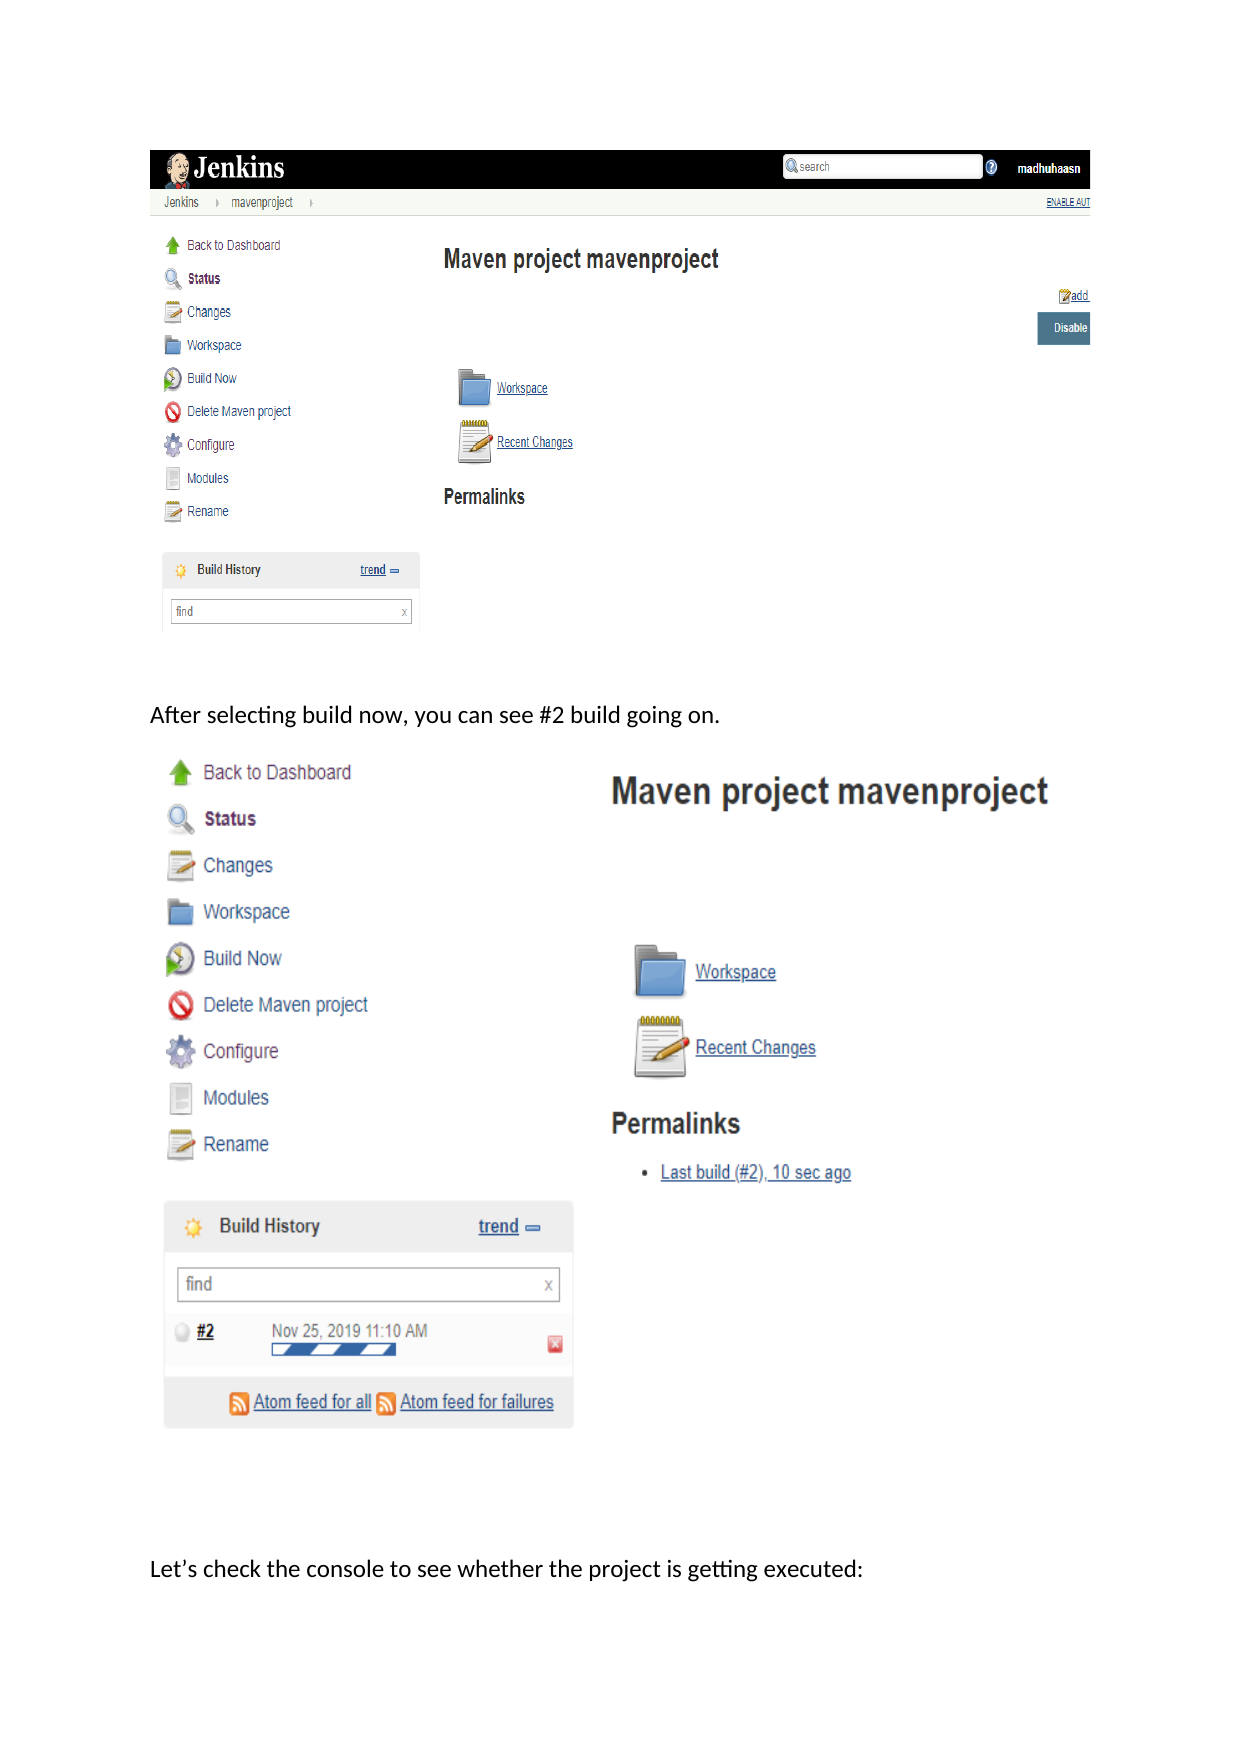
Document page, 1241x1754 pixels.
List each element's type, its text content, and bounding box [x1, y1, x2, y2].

text Let’s check the console to see whether the project is getting executed: [150, 1553, 1090, 1584]
picture [150, 150, 1091, 632]
text After selecting build now, you can see #2 build going on. [150, 700, 1090, 730]
picture [150, 749, 1091, 1436]
